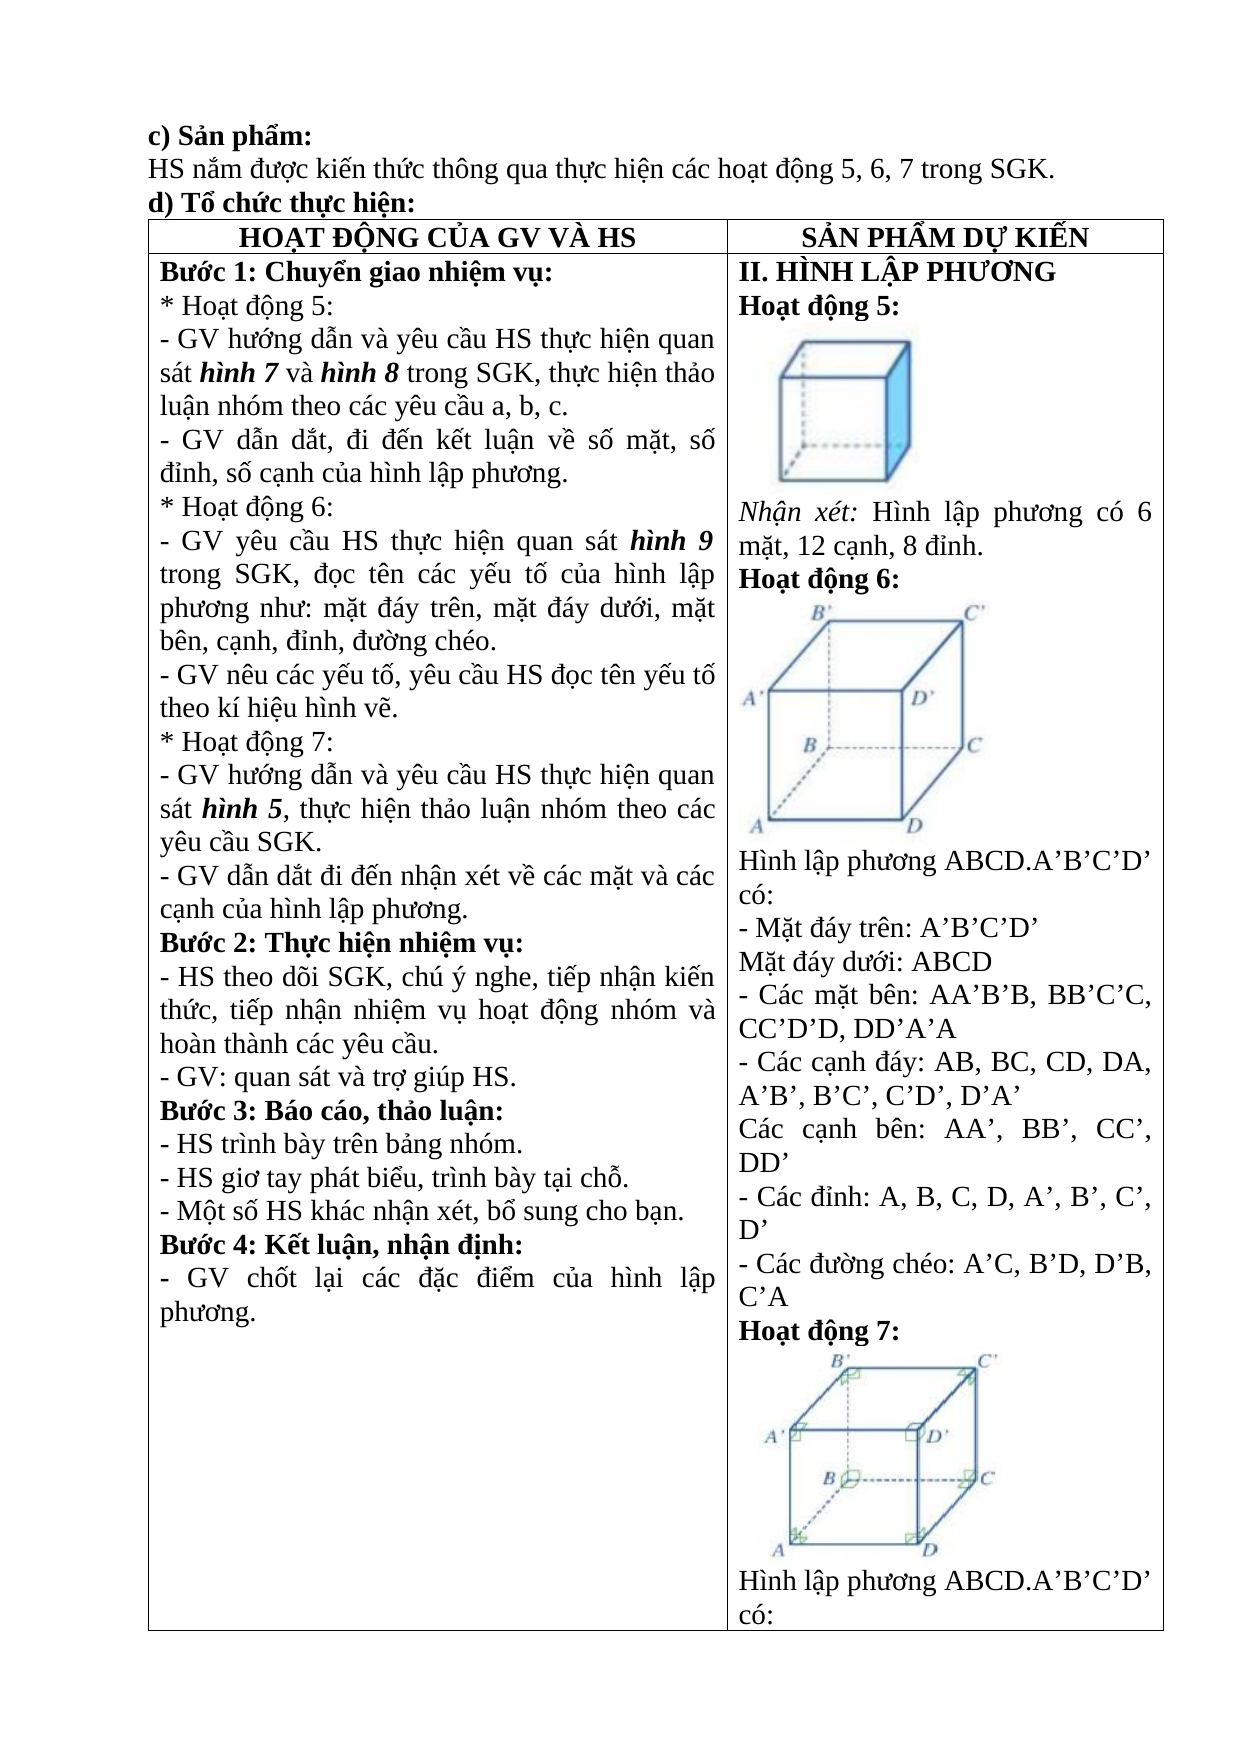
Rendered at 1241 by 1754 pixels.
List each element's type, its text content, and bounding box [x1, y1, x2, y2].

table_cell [149, 254, 727, 1630]
text c) Sản phẩm: [148, 118, 1152, 152]
table_header HOẠT ĐỘNG CỦA GV VÀ HS [149, 220, 727, 253]
picture [738, 595, 994, 844]
picture [738, 321, 945, 495]
picture [738, 1346, 1019, 1564]
text HS nắm được kiến thức thông qua thực hiện các hoạt động 5, 6, 7 trong SGK. [148, 152, 1152, 185]
table_header SẢN PHẨM DỰ KIẾN [728, 220, 1163, 253]
text d) Tổ chức thực hiện: [148, 185, 1152, 219]
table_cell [728, 254, 1163, 1630]
